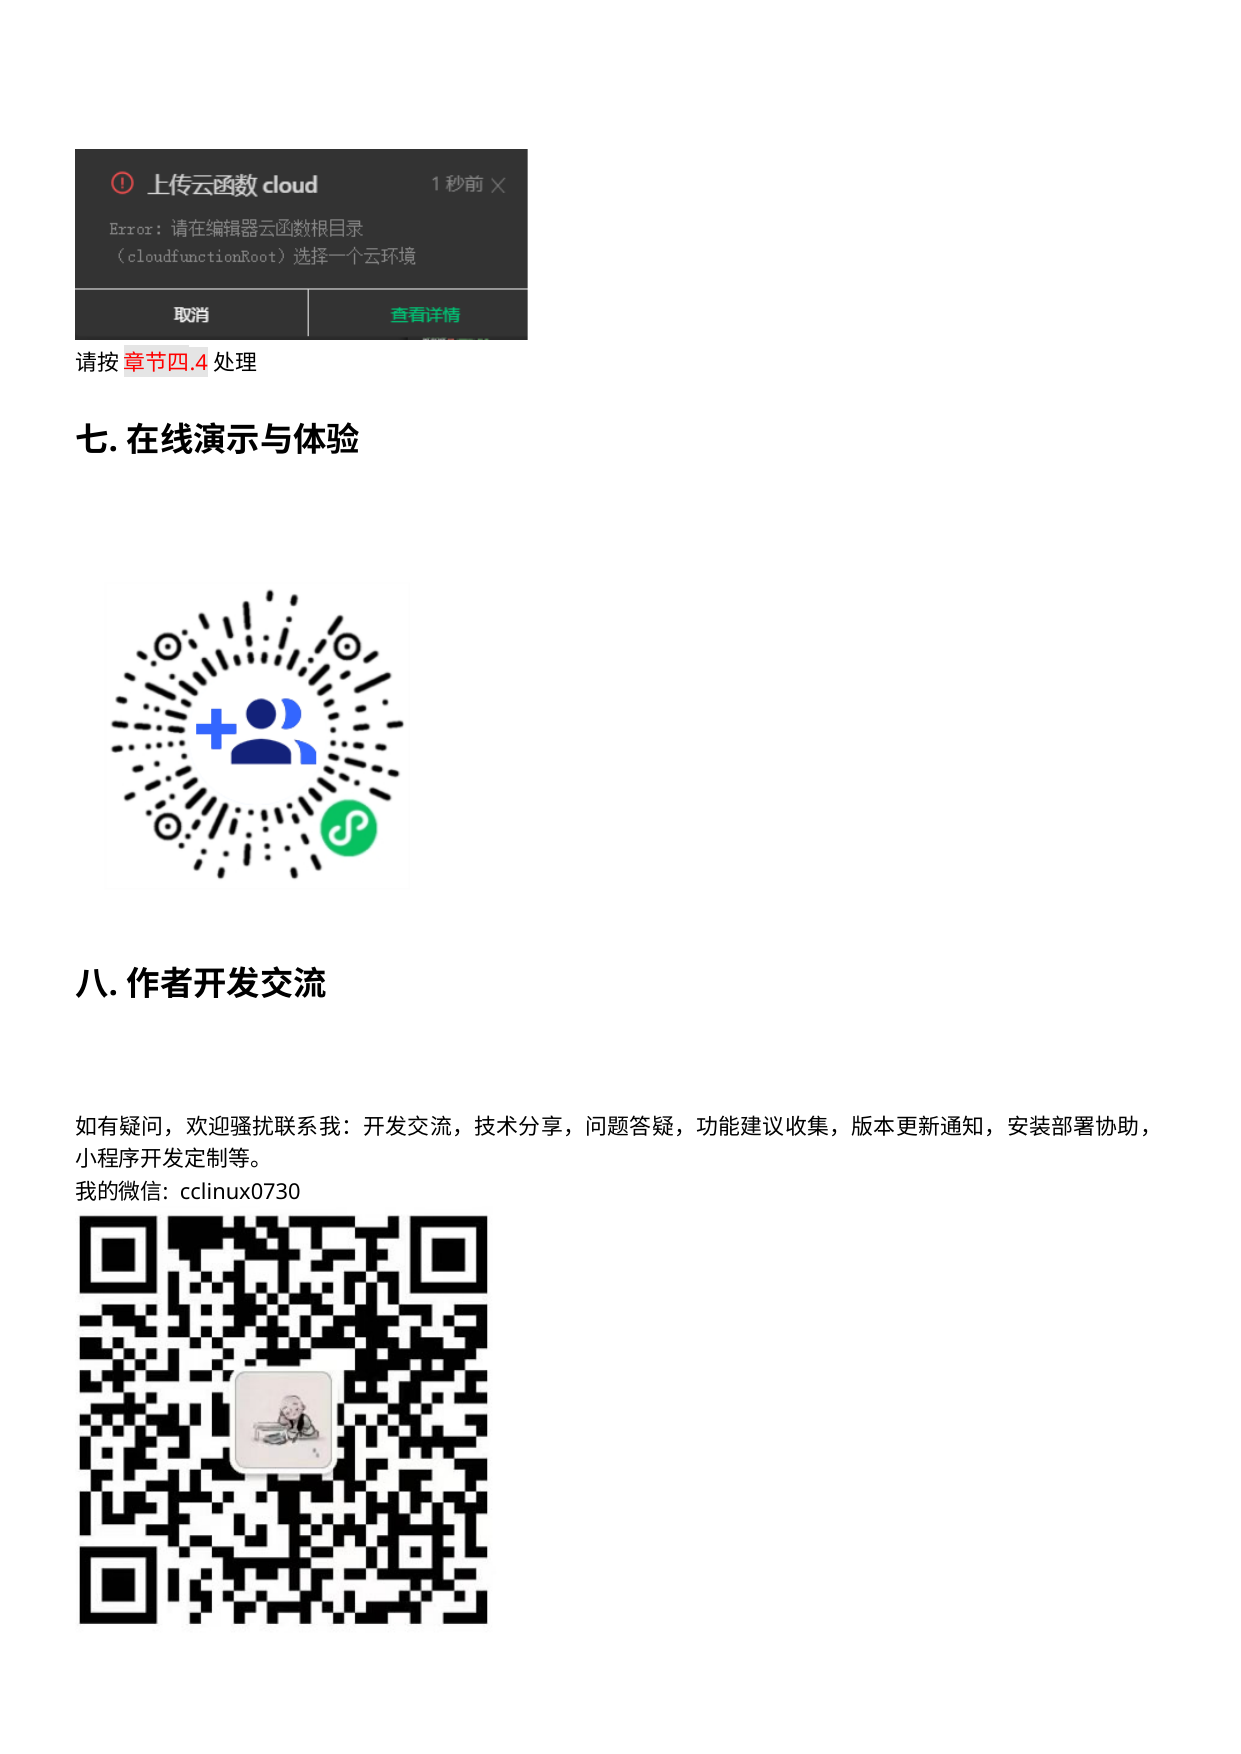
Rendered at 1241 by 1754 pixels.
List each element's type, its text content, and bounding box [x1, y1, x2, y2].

picture [75, 149, 528, 340]
subtitle 八. 作者开发交流 [75, 949, 1165, 1014]
subtitle 七. 在线演示与体验 [75, 404, 1165, 469]
picture [75, 564, 434, 893]
text 请按 章节四.4 处理 [75, 344, 1165, 377]
text 如有疑问，欢迎骚扰联系我：开发交流，技术分享，问题答疑，功能建议收集，版本更新通知，安装部署协助，小程序开发定制等。 [75, 1108, 1165, 1173]
text 我的微信: cclinux0730 [75, 1173, 1165, 1206]
picture [75, 1206, 497, 1641]
